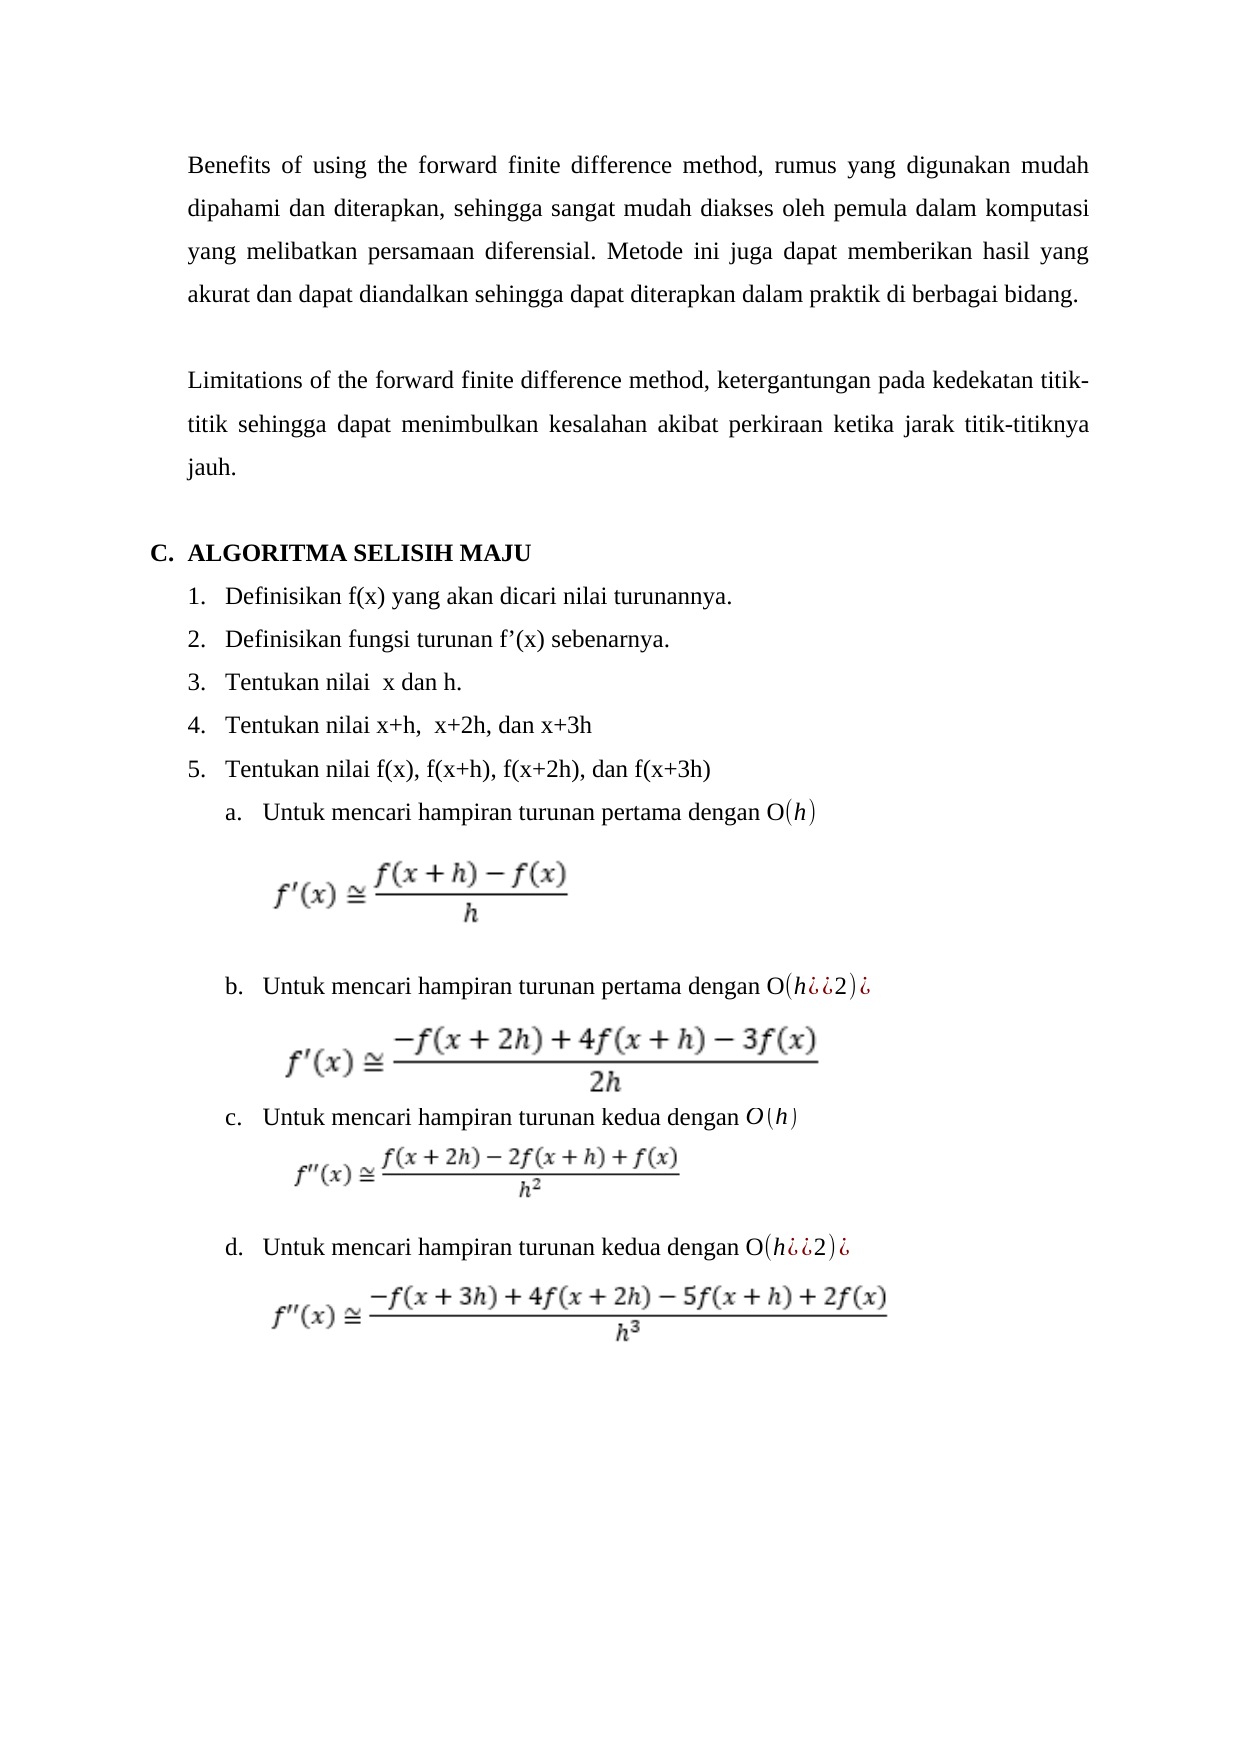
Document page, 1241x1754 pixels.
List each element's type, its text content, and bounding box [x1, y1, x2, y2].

picture [266, 1265, 907, 1356]
list Untuk mencari hampiran turunan kedua dengan [225, 1101, 1090, 1131]
list Tentukan nilai x dan h. [187, 667, 1090, 696]
picture [268, 833, 610, 949]
list Limitations of the forward finite difference method, ketergantungan pada kedekatan titik-titik sehingga dapat menimbulkan kesalahan akibat perkiraan ketika jarak titik-titiknya jauh. [187, 366, 1090, 481]
picture [269, 1009, 837, 1108]
picture [285, 1135, 692, 1214]
list ALGORITMA SELISIH MAJU [150, 538, 1090, 567]
list Tentukan nilai x+h, x+2h, dan x+3h [187, 711, 1090, 739]
list Definisikan f(x) yang akan dicari nilai turunannya. [187, 581, 1090, 610]
list Untuk mencari hampiran turunan kedua dengan O [225, 1232, 1090, 1262]
list Definisikan fungsi turunan f’(x) sebenarnya. [187, 624, 1090, 653]
list Untuk mencari hampiran turunan pertama dengan O [225, 971, 1090, 1001]
list Benefits of using the forward finite difference method, rumus yang digunakan mudah dipahami dan diterapkan, sehingga sangat mudah diakses oleh pemula dalam komputasi yang melibatkan persamaan diferensial. Metode ini juga dapat memberikan hasil yang akurat dan dapat diandalkan sehingga dapat diterapkan dalam praktik di berbagai bidang. [187, 150, 1090, 308]
list Tentukan nilai f(x), f(x+h), f(x+2h), dan f(x+3h) [187, 754, 1090, 782]
list Untuk mencari hampiran turunan pertama dengan O [225, 797, 1090, 827]
